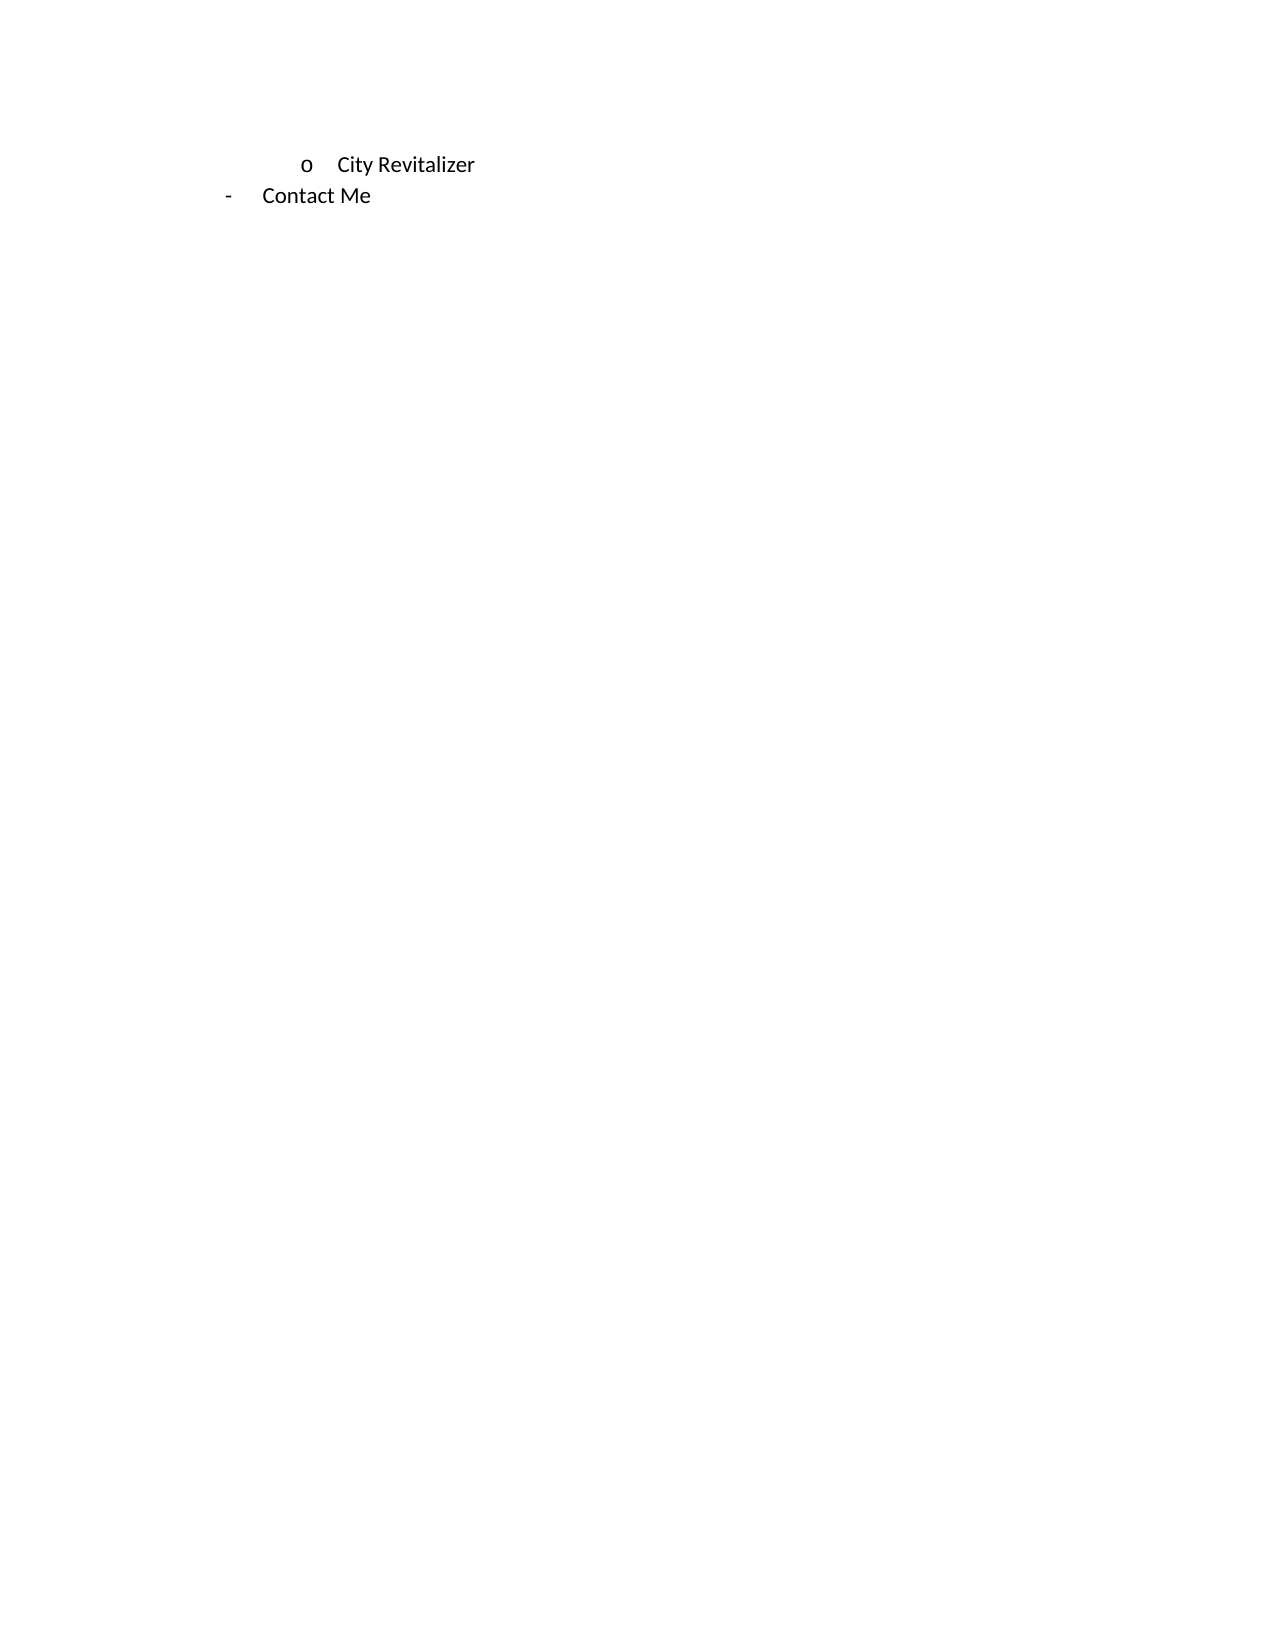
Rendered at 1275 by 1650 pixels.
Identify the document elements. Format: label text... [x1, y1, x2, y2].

list Contact Me [225, 181, 1125, 209]
list City Revitalizer [300, 150, 1125, 179]
